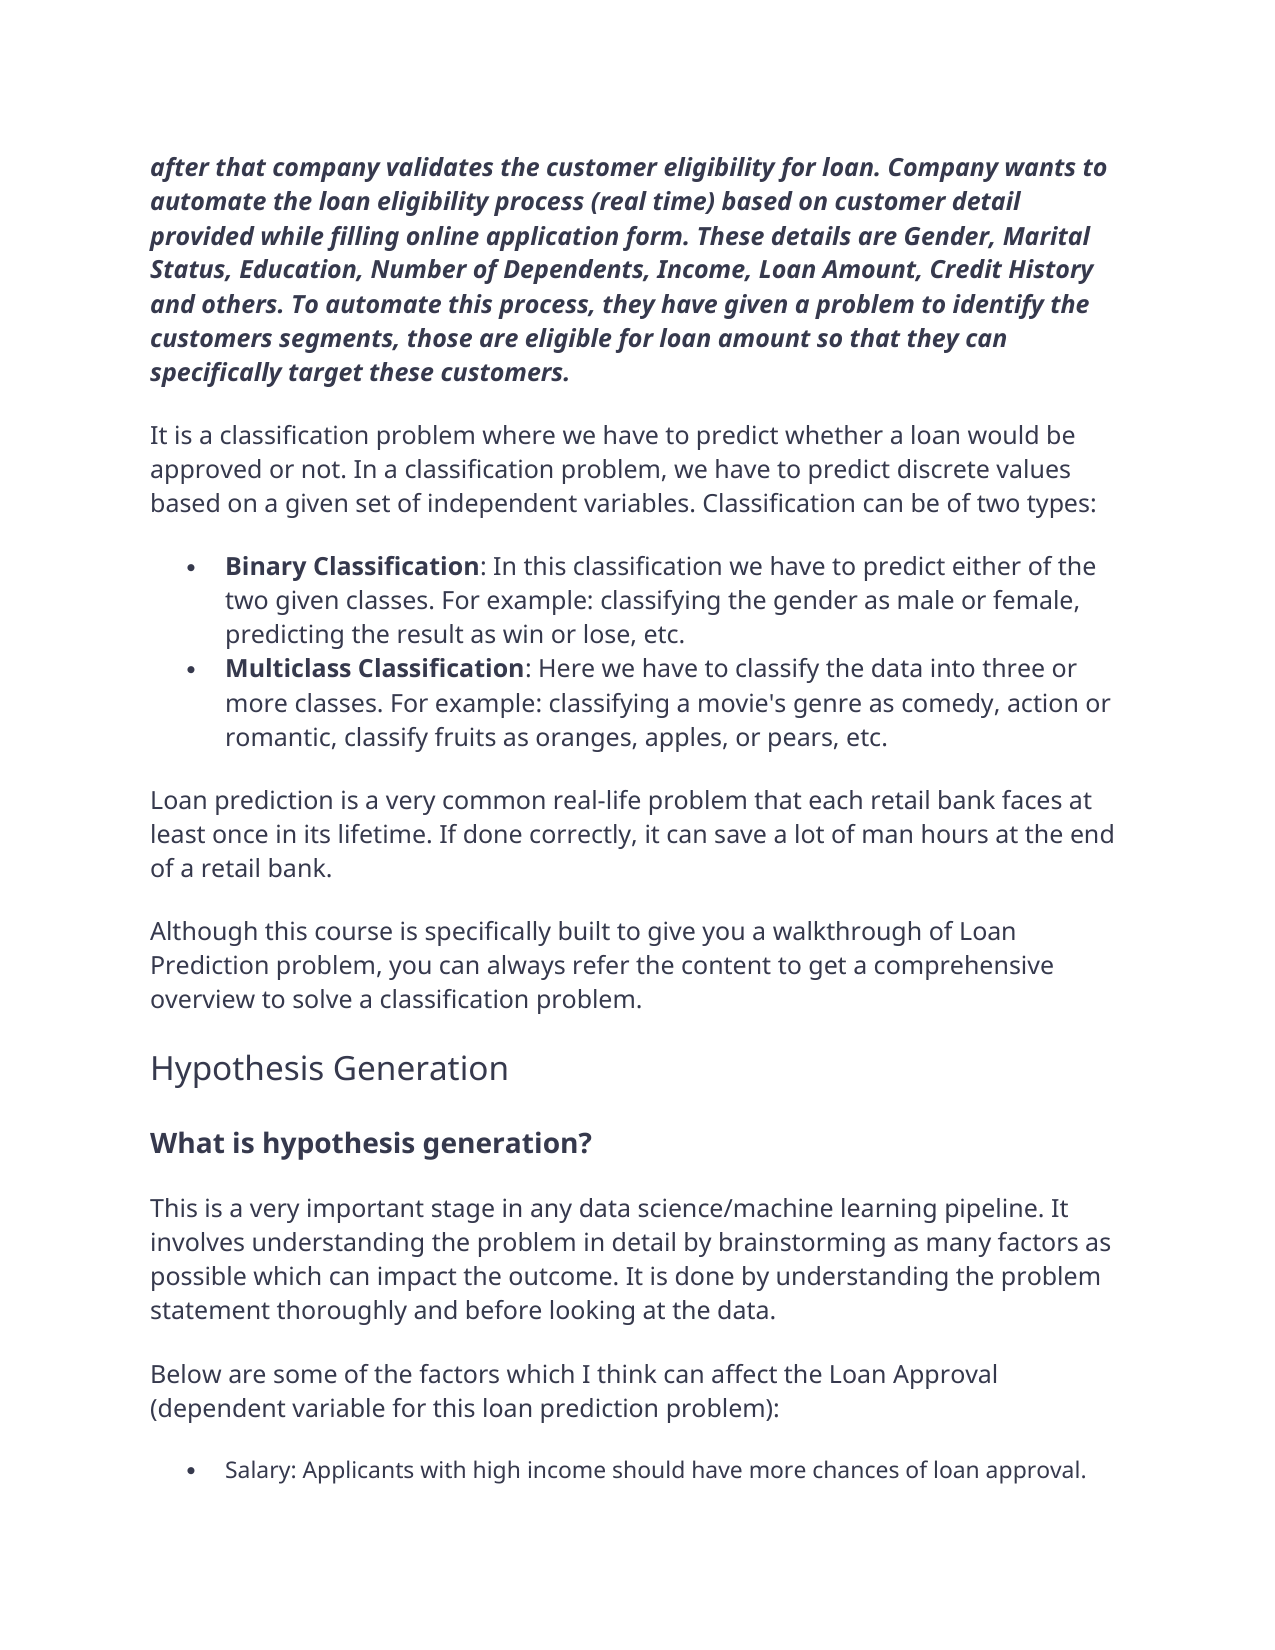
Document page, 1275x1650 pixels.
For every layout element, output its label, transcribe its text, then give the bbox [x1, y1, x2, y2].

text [150, 150, 1125, 388]
list Salary: Applicants with high income should have more chances of loan approval. [187, 1453, 1125, 1485]
text Loan prediction is a very common real-life problem that each retail bank faces at least once in its lifetime. If done correctly, it can save a lot of man hours at the end of a retail bank. [150, 782, 1125, 885]
text It is a classification problem where we have to predict whether a loan would be approved or not. In a classification problem, we have to predict discrete values based on a given set of independent variables. Classification can be of two types: [150, 418, 1125, 520]
text This is a very important stage in any data science/machine learning pipeline. It involves understanding the problem in detail by brainstorming as many factors as possible which can impact the outcome. It is done by understanding the problem statement thoroughly and before looking at the data. [150, 1191, 1125, 1327]
subtitle Hypothesis Generation [150, 1045, 1125, 1091]
list Multiclass Classification: Here we have to classify the data into three or more classes. For example: classifying a movie's genre as comedy, action or romantic, classify fruits as oranges, apples, or pears, etc. [187, 651, 1125, 753]
text Below are some of the factors which I think can affect the Loan Approval (dependent variable for this loan prediction problem): [150, 1356, 1125, 1424]
list Binary Classification: In this classification we have to predict either of the two given classes. For example: classifying the gender as male or female, predicting the result as win or lose, etc. [187, 549, 1125, 651]
text Although this course is specifically built to give you a walkthrough of Loan Prediction problem, you can always refer the content to get a comprehensive overview to solve a classification problem. [150, 914, 1125, 1016]
subtitle What is hypothesis generation? [150, 1123, 1125, 1162]
